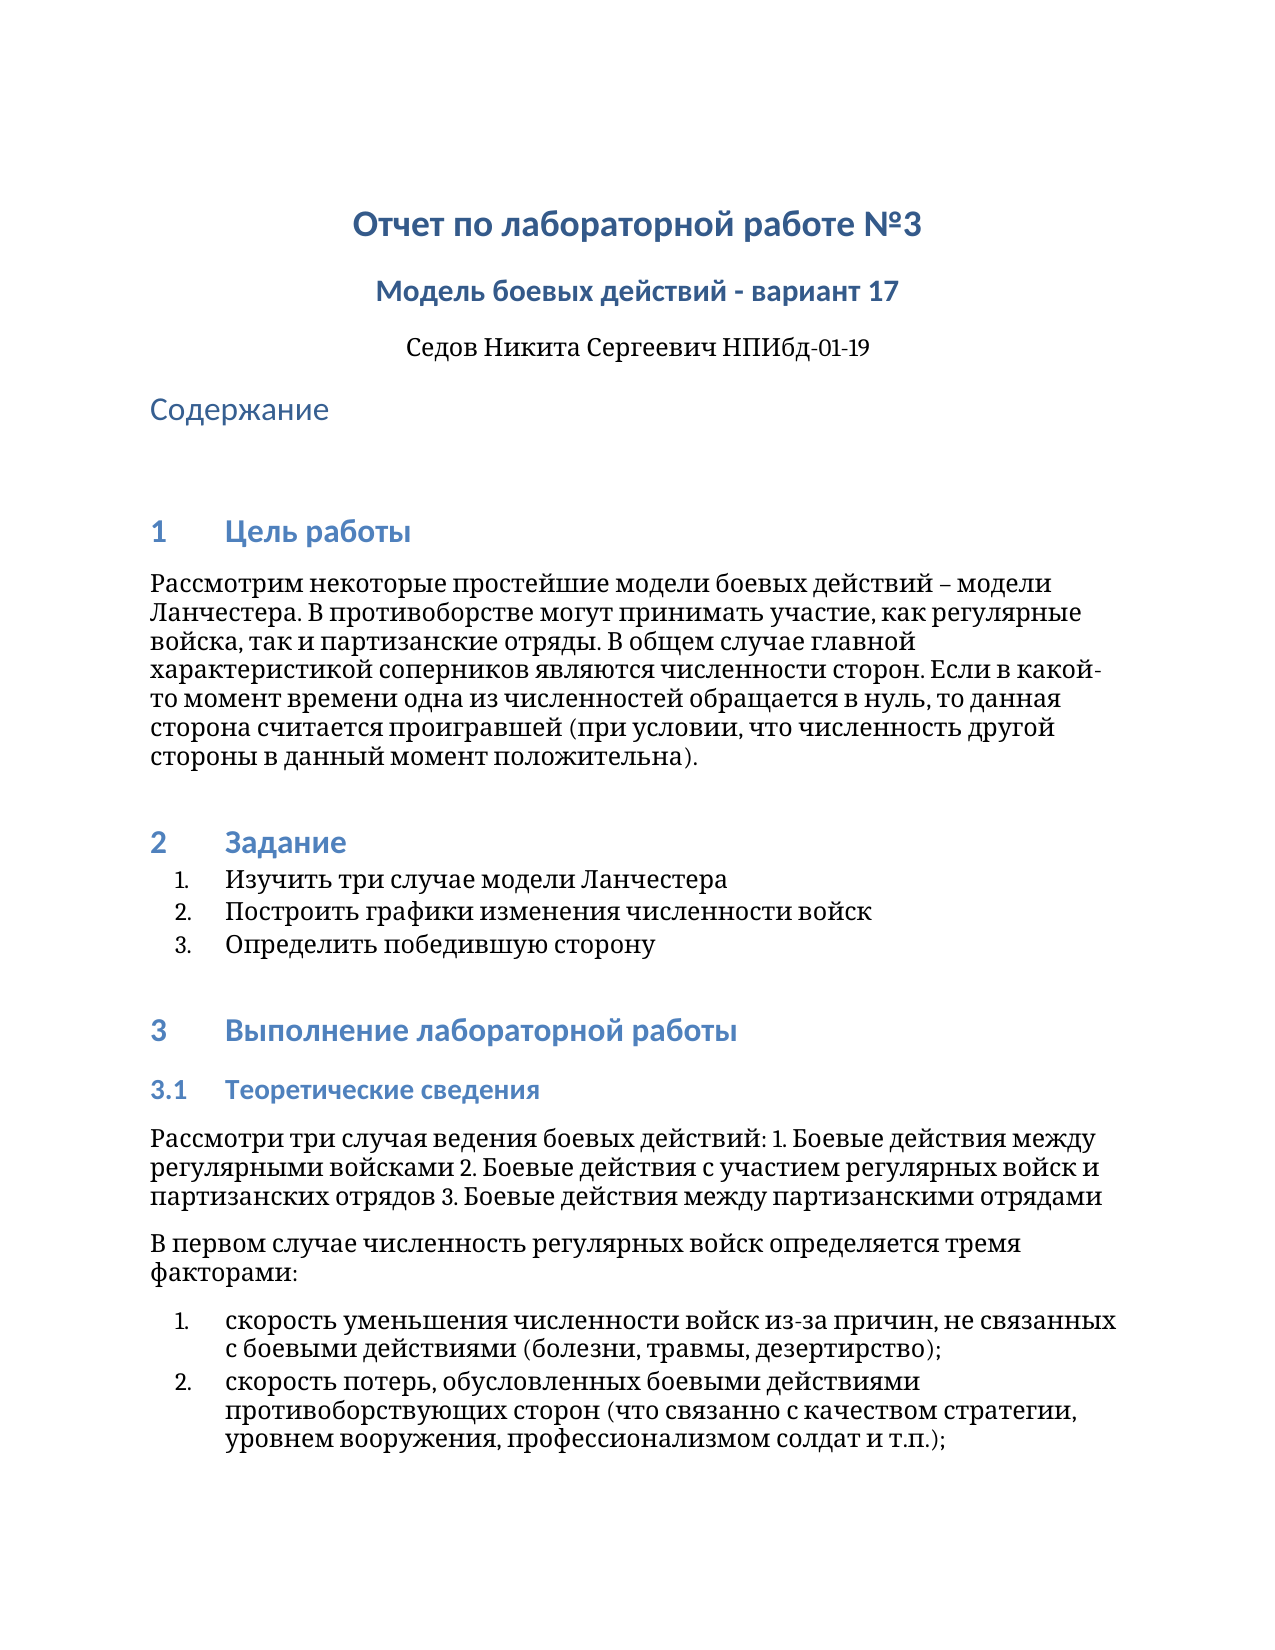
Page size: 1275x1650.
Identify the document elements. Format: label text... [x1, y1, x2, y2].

subtitle 2 Задание [150, 821, 1125, 862]
text Рассмотрим некоторые простейшие модели боевых действий – модели Ланчестера. В противоборстве могут принимать участие, как регулярные войска, так и партизанские отряды. В общем случае главной характеристикой соперников являются численности сторон. Если в какой-то момент времени одна из численностей обращается в нуль, то данная сторона считается проигравшей (при условии, что численность другой стороны в данный момент положительна). [150, 570, 1125, 771]
subtitle Модель боевых действий - вариант 17 [150, 271, 1125, 309]
title Отчет по лабораторной работе №3 [150, 200, 1125, 246]
list скорость уменьшения численности войск из-за причин, не связанных с боевыми действиями (болезни, травмы, дезертирство); [175, 1307, 1125, 1364]
text Рассмотри три случая ведения боевых действий: 1. Боевые действия между регулярными войсками 2. Боевые действия с участием регулярных войск и партизанских отрядов 3. Боевые действия между партизанскими отрядами [150, 1125, 1125, 1212]
text В первом случае численность регулярных войск определяется тремя факторами: [150, 1230, 1125, 1288]
subtitle 1 Цель работы [150, 510, 1125, 551]
list Построить графики изменения численности войск [175, 898, 1125, 927]
list скорость потерь, обусловленных боевыми действиями противоборствующих сторон (что связанно с качеством стратегии, уровнем вооружения, профессионализмом солдат и т.п.); [175, 1368, 1125, 1454]
subtitle 3 Выполнение лабораторной работы [150, 1009, 1125, 1050]
subtitle 3.1 Теоретические сведения [150, 1071, 1125, 1107]
list Изучить три случае модели Ланчестера [175, 866, 1125, 894]
text Седов Никита Сергеевич НПИбд-01-19 [150, 334, 1125, 363]
list Определить победившую сторону [175, 931, 1125, 959]
